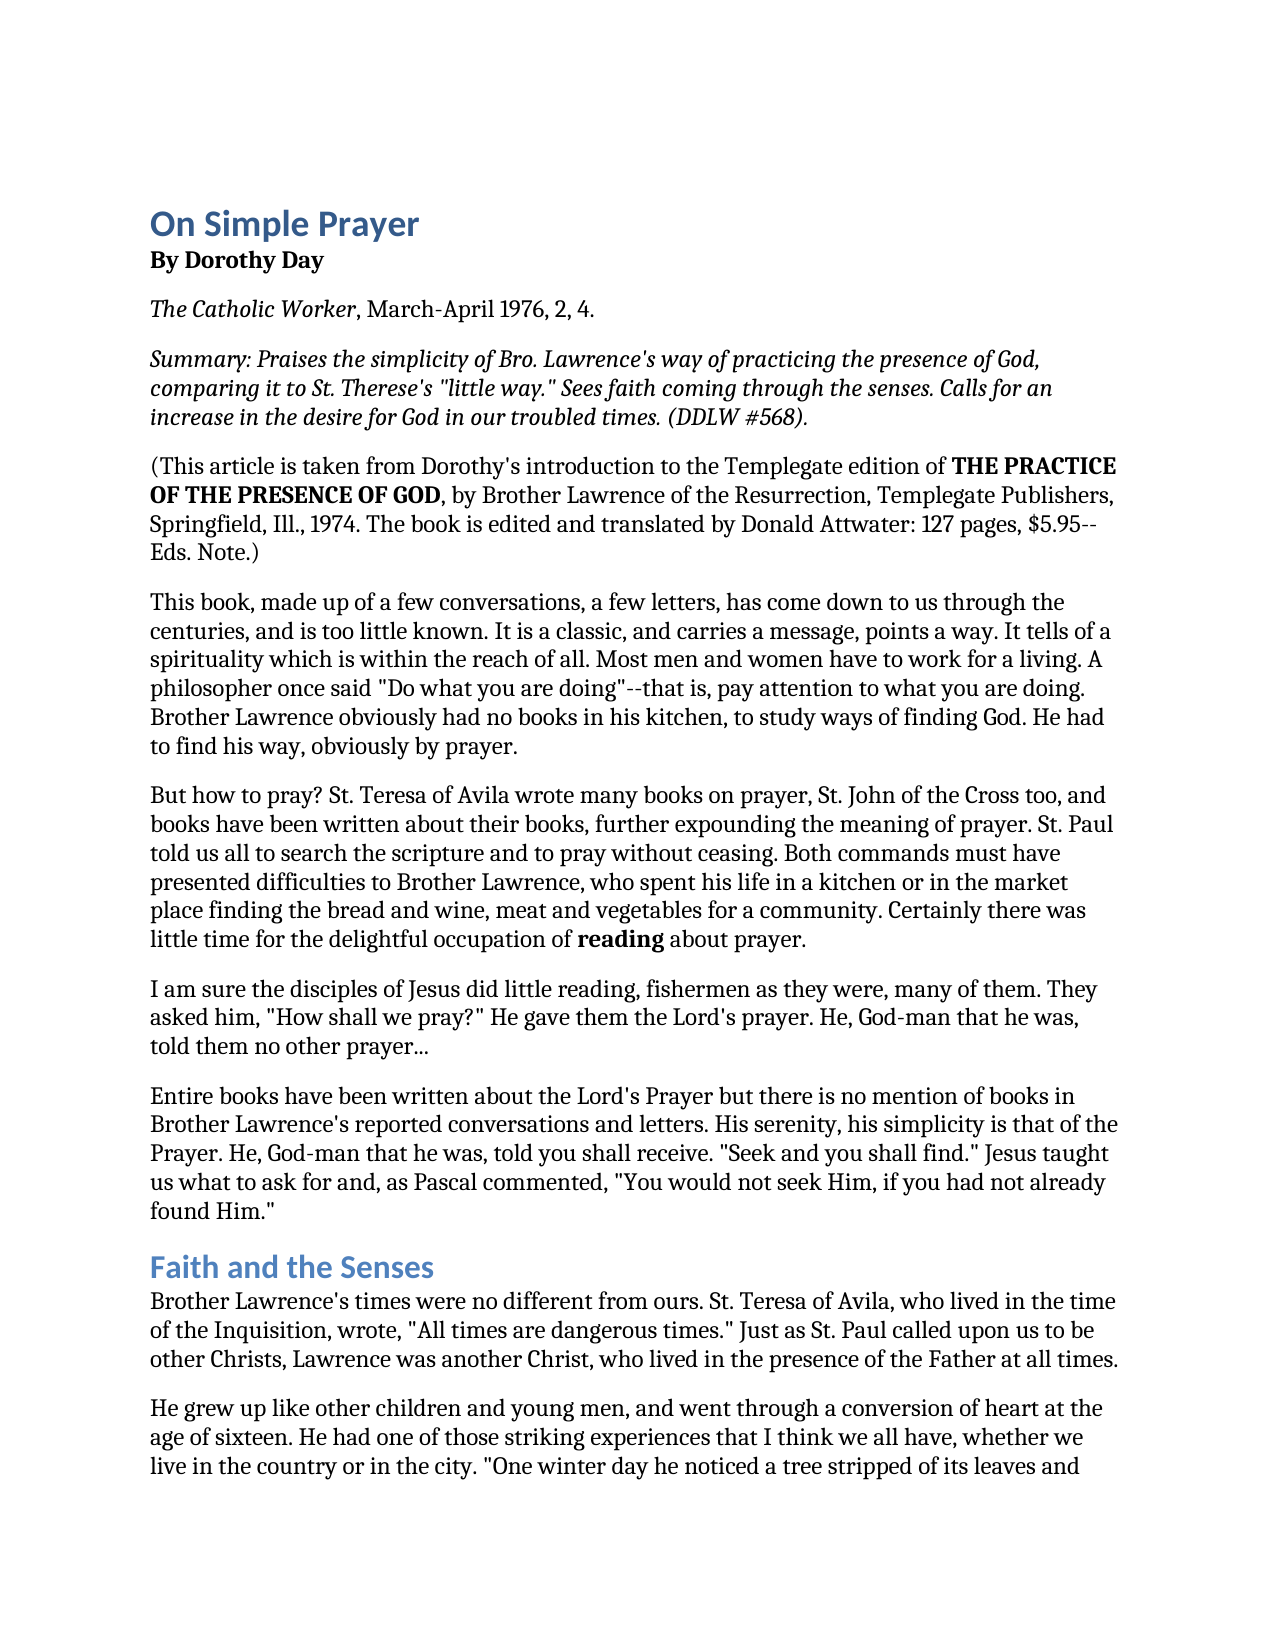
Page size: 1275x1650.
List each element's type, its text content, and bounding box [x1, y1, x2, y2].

text By Dorothy Day [150, 246, 1125, 274]
text The Catholic Worker, March-April 1976, 2, 4. [150, 295, 1125, 324]
text But how to pray? St. Teresa of Avila wrote many books on prayer, St. John of the Cross too, and books have been written about their books, further expounding the meaning of prayer. St. Paul told us all to search the scripture and to pray without ceasing. Both commands must have presented difficulties to Brother Lawrence, who spent his life in a kitchen or in the market place finding the bread and wine, meat and vegetables for a community. Certainly there was little time for the delightful occupation of reading about prayer. [150, 781, 1125, 954]
text I am sure the disciples of Jesus did little reading, fishermen as they were, many of them. They asked him, "How shall we pray?" He gave them the Lord's prayer. He, God-man that he was, told them no other prayer... [150, 974, 1125, 1061]
text Summary: Praises the simplicity of Bro. Lawrence's way of practicing the presence of God, comparing it to St. Therese's "little way." Sees faith coming through the senses. Calls for an increase in the desire for God in our troubled times. (DDLW #568). [150, 345, 1125, 431]
subtitle On Simple Prayer [150, 200, 1125, 246]
text Entire books have been written about the Lord's Prayer but there is no mention of books in Brother Lawrence's reported conversations and letters. His serenity, his simplicity is that of the Prayer. He, God-man that he was, told you shall receive. "Seek and you shall find." Jesus taught us what to ask for and, as Pascal commented, "You would not seek Him, if you had not already found Him." [150, 1082, 1125, 1225]
subtitle Faith and the Senses [150, 1246, 1125, 1287]
text Brother Lawrence's times were no different from ours. St. Teresa of Avila, who lived in the time of the Inquisition, wrote, "All times are dangerous times." Just as St. Paul called upon us to be other Christs, Lawrence was another Christ, who lived in the presence of the Father at all times. [150, 1287, 1125, 1373]
text This book, made up of a few conversations, a few letters, has come down to us through the centuries, and is too little known. It is a classic, and carries a message, points a way. It tells of a spirituality which is within the reach of all. Most men and women have to work for a living. A philosopher once said "Do what you are doing"--that is, pay attention to what you are doing. Brother Lawrence obviously had no books in his kitchen, to study ways of finding God. He had to find his way, obviously by prayer. [150, 588, 1125, 760]
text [150, 1394, 1125, 1480]
text (This article is taken from Dorothy's introduction to the Templegate edition of THE PRACTICE OF THE PRESENCE OF GOD, by Brother Lawrence of the Resurrection, Templegate Publishers, Springfield, Ill., 1974. The book is edited and translated by Donald Attwater: 127 pages, $5.95--Eds. Note.) [150, 452, 1125, 567]
